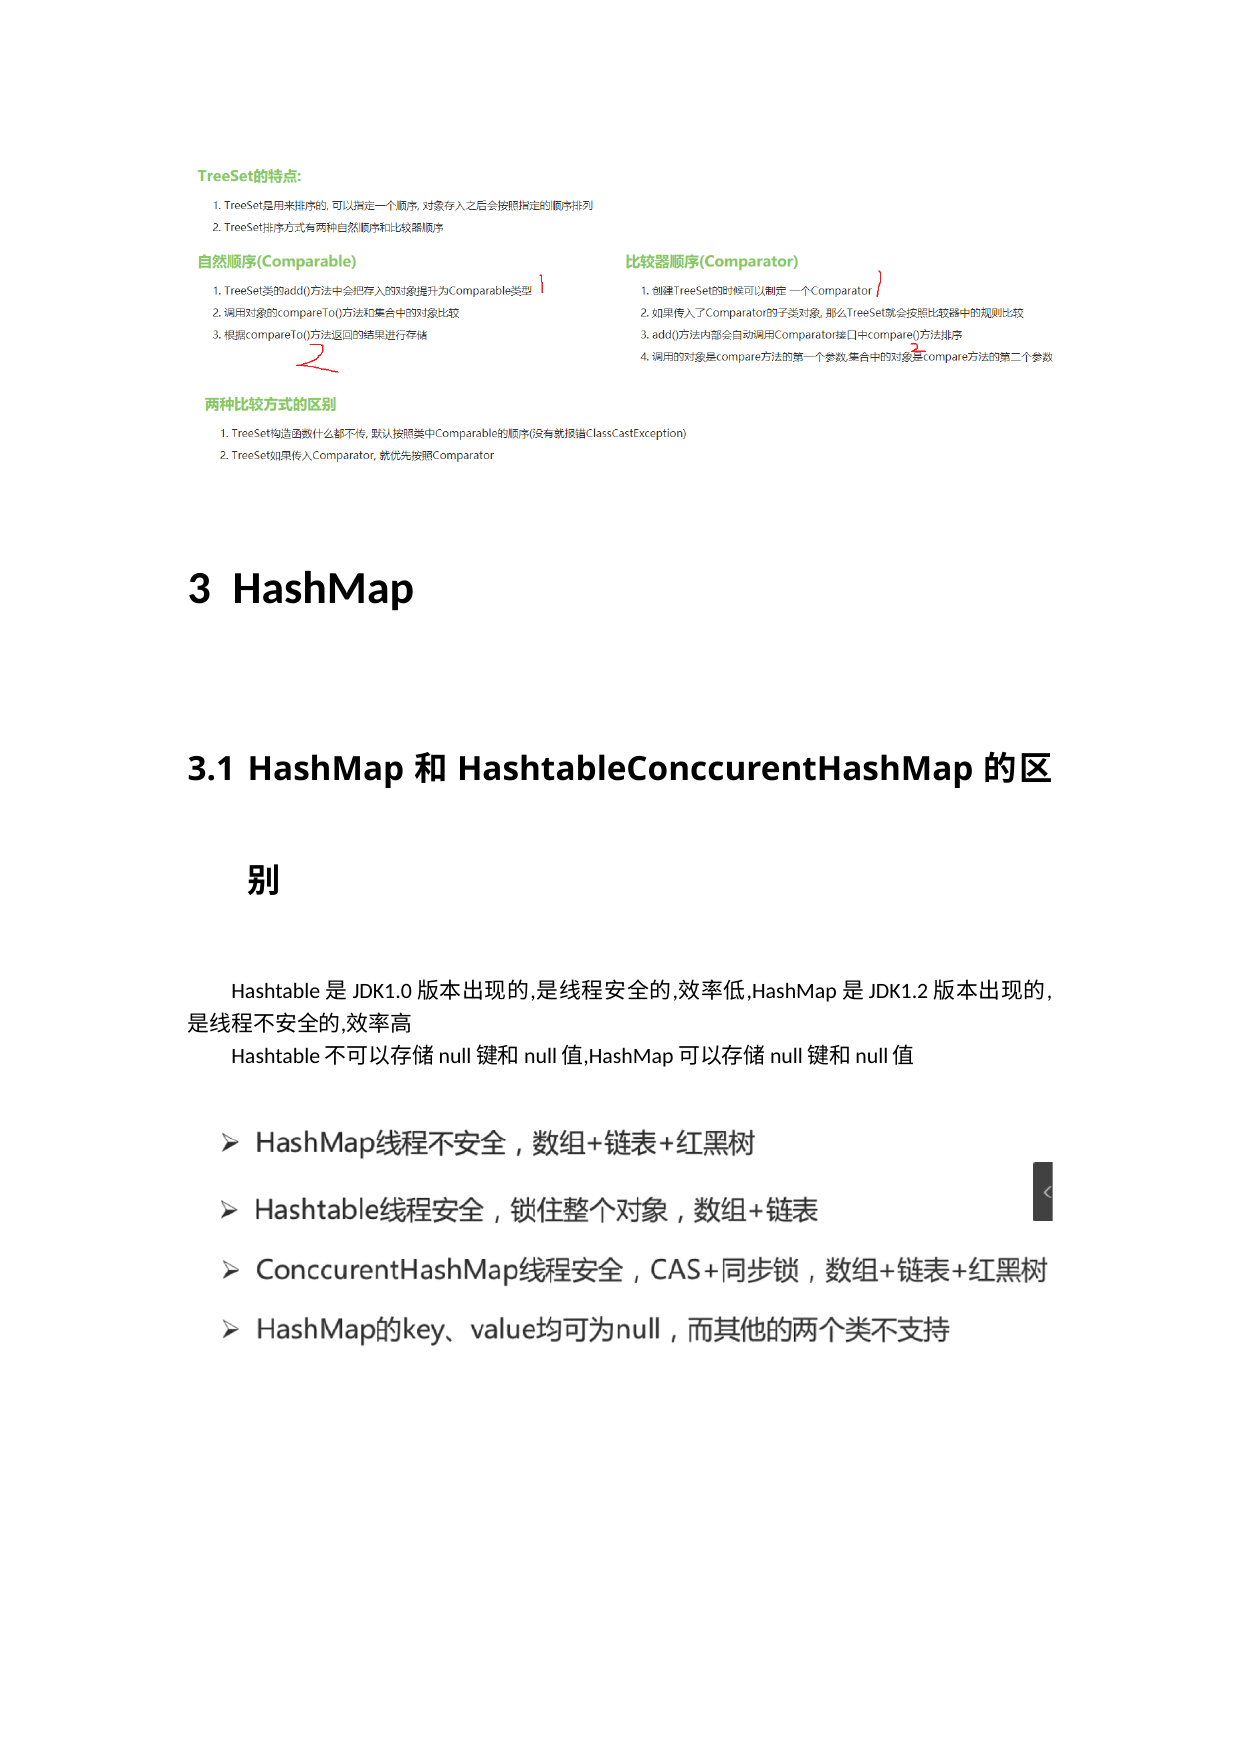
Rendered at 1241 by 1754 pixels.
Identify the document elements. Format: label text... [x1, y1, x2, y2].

subtitle HashMap [187, 555, 1053, 620]
picture [187, 1102, 1053, 1367]
text Hashtable不可以存储null键和null值,HashMap可以存储null键和null值 [187, 1038, 1053, 1070]
text Hashtable是JDK1.0版本出现的,是线程安全的,效率低,HashMap是JDK1.2版本出现的,是线程不安全的,效率高 [187, 973, 1053, 1038]
subtitle HashMap和HashtableConccurentHashMap的区别 [187, 733, 1053, 911]
picture [187, 162, 1053, 467]
